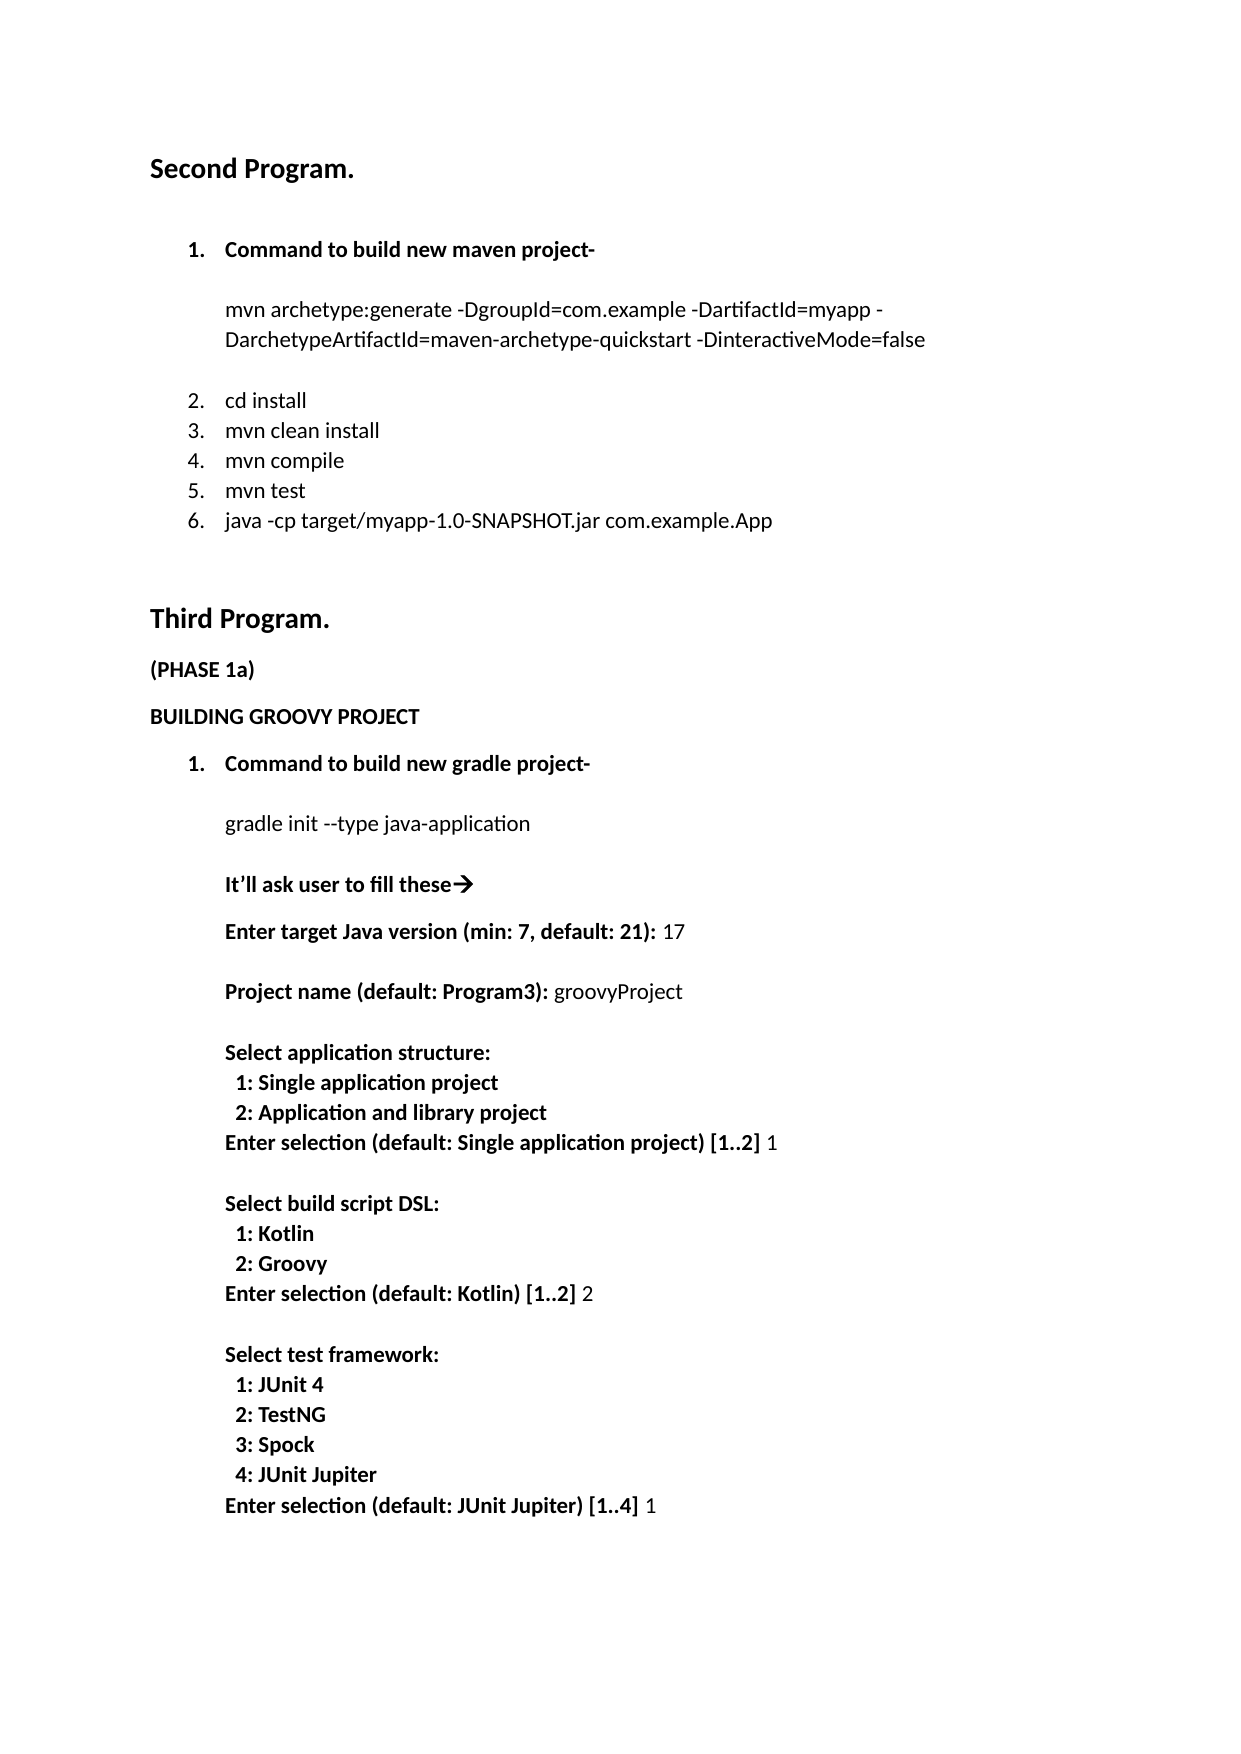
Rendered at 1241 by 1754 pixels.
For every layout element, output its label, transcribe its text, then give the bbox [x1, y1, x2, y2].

text Project name (default: Program3): groovyProject [225, 977, 1090, 1005]
text Enter selection (default: JUnit Jupiter) [1..4] 1 [225, 1491, 1090, 1519]
text 1: Kotlin [225, 1219, 1090, 1247]
text Select application structure: [225, 1038, 1090, 1066]
text Enter selection (default: Kotlin) [1..2] 2 [225, 1279, 1090, 1307]
list gradle init --type java-application It’ll ask user to fill these [225, 809, 1090, 898]
text Select test framework: [225, 1340, 1090, 1368]
text 2: Application and library project [225, 1098, 1090, 1126]
list java -cp target/myapp-1.0-SNAPSHOT.jar com.example.App [187, 507, 1090, 534]
text Select build script DSL: [225, 1189, 1090, 1217]
text 4: JUnit Jupiter [225, 1461, 1090, 1489]
list mvn archetype:generate -DgroupId=com.example -DartifactId=myapp -DarchetypeArtifactId=maven-archetype-quickstart -DinteractiveMode=false [225, 295, 1090, 353]
list Command to build new maven project- [187, 235, 1090, 263]
text 3: Spock [225, 1430, 1090, 1458]
text (PHASE 1a) [150, 655, 1090, 683]
text 2: Groovy [225, 1249, 1090, 1277]
text 1: JUnit 4 [225, 1370, 1090, 1398]
list mvn test [187, 476, 1090, 504]
list cd install [187, 386, 1090, 414]
list Command to build new gradle project- [187, 749, 1090, 807]
list mvn compile [187, 446, 1090, 474]
text 1: Single application project [225, 1068, 1090, 1096]
text 2: TestNG [225, 1400, 1090, 1428]
list mvn clean install [187, 416, 1090, 444]
text Enter selection (default: Single application project) [1..2] 1 [225, 1128, 1090, 1156]
text BUILDING GROOVY PROJECT [150, 702, 1090, 730]
text Enter target Java version (min: 7, default: 21): 17 [150, 917, 1090, 945]
text Third Program. [150, 600, 1090, 636]
text Second Program. [150, 150, 1090, 216]
